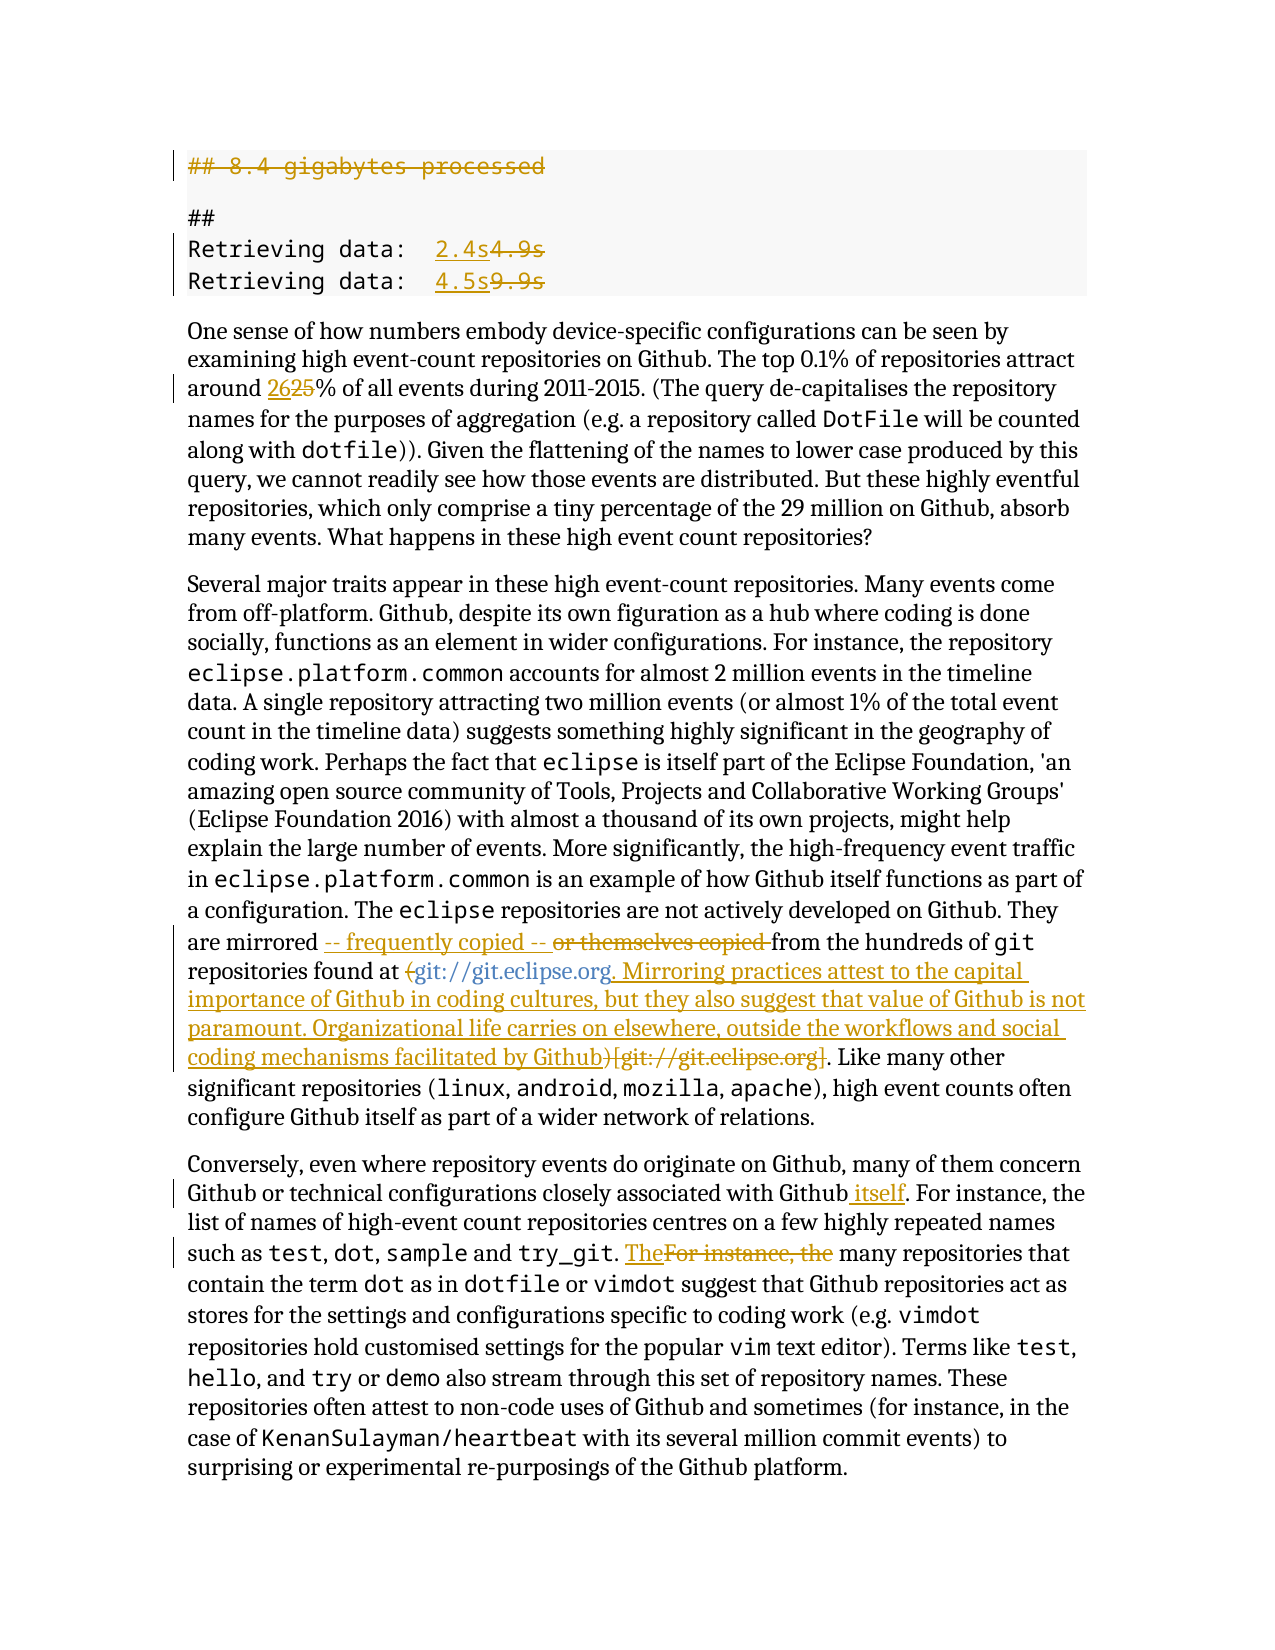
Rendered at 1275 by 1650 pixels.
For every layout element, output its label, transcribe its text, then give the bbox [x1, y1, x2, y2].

text Conversely, even where repository events do originate on Github, many of them concern Github or technical configurations closely associated with Github. For instance, the list of names of high-event count repositories centres on a few highly repeated names such as test, dot, sample and try_git. many repositories that contain the term dot as in dotfile or vimdot suggest that Github repositories act as stores for the settings and configurations specific to coding work (e.g. vimdot repositories hold customised settings for the popular vim text editor). Terms like test, hello, and try or demo also stream through this set of repository names. These repositories often attest to non-code uses of Github and sometimes (for instance, in the case of KenanSulayman/heartbeat with its several million commit events) to surprising or experimental re-purposings of the Github platform. [187, 1150, 1087, 1482]
text Several major traits appear in these high event-count repositories. Many events come from off-platform. Github, despite its own figuration as a hub where coding is done socially, functions as an element in wider configurations. For instance, the repository eclipse.platform.common accounts for almost 2 million events in the timeline data. A single repository attracting two million events (or almost 1% of the total event count in the timeline data) suggests something highly significant in the geography of coding work. Perhaps the fact that eclipse is itself part of the Eclipse Foundation, 'an amazing open source community of Tools, Projects and Collaborative Working Groups' (Eclipse Foundation 2016) with almost a thousand of its own projects, might help explain the large number of events. More significantly, the high-frequency event traffic in eclipse.platform.common is an example of how Github itself functions as part of a configuration. The eclipse repositories are not actively developed on Github. They are mirrored from the hundreds of git repositories found at git://git.eclipse.org. Like many other significant repositories (linux, android, mozilla, apache), high event counts often configure Github itself as part of a wider network of relations. [187, 570, 1087, 1132]
text ## Retrieving data: Retrieving data: [187, 202, 1087, 296]
text One sense of how numbers embody device-specific configurations can be seen by examining high event-count repositories on Github. The top 0.1% of repositories attract around % of all events during 2011-2015. (The query de-capitalises the repository names for the purposes of aggregation (e.g. a repository called DotFile will be counted along with dotfile)). Given the flattening of the names to lower case produced by this query, we cannot readily see how those events are distributed. But these highly eventful repositories, which only comprise a tiny percentage of the 29 million on Github, absorb many events. What happens in these high event count repositories? [187, 317, 1087, 552]
